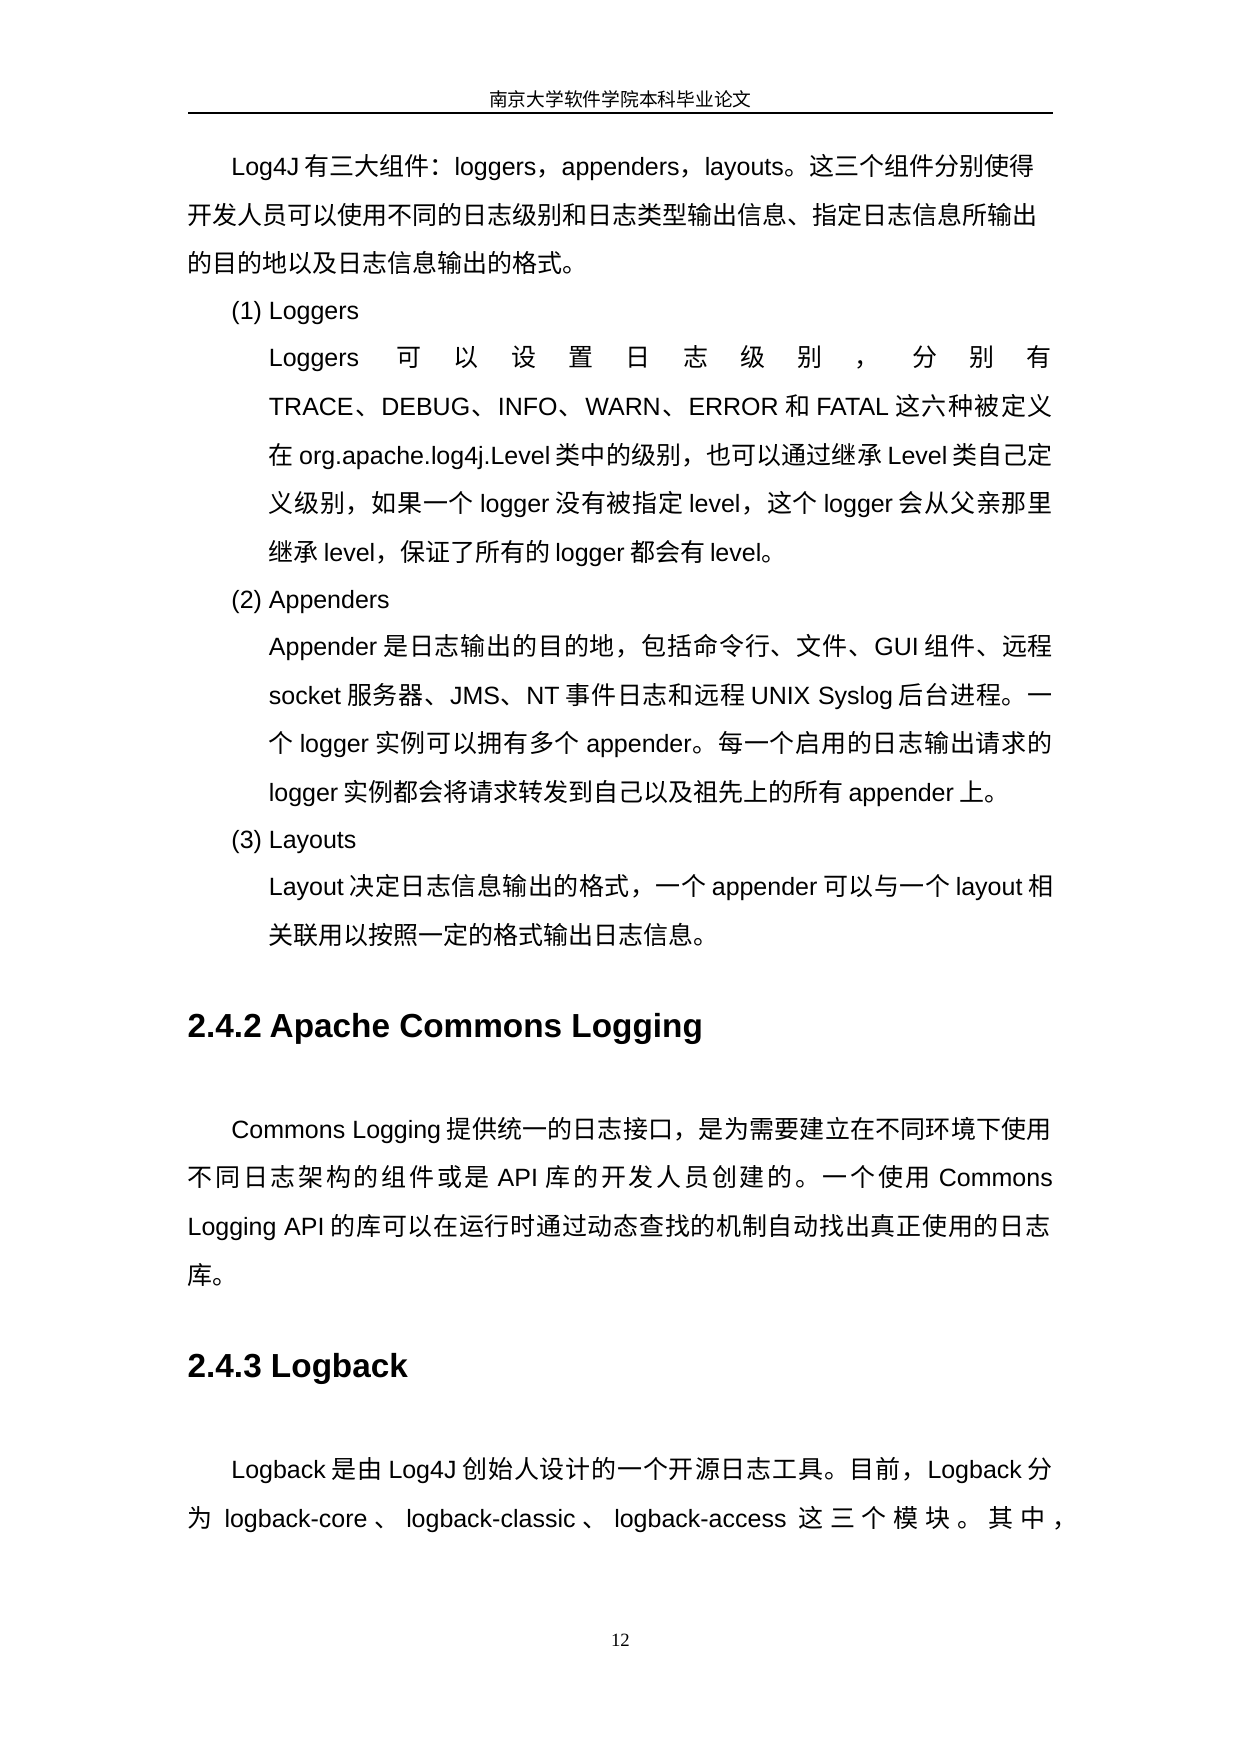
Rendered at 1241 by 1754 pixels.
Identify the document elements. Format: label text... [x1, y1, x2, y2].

list Loggers [231, 294, 1053, 327]
text Commons Logging提供统一的日志接口，是为需要建立在不同环境下使用不同日志架构的组件或是API库的开发人员创建的。一个使用Commons Logging API的库可以在运行时通过动态查找的机制自动找出真正使用的日志库。 [187, 1113, 1053, 1292]
list Layout决定日志信息输出的格式，一个appender可以与一个layout相关联用以按照一定的格式输出日志信息。 [269, 870, 1053, 951]
list Appender是日志输出的目的地，包括命令行、文件、GUI组件、远程socket服务器、JMS、NT事件日志和远程UNIX Syslog后台进程。一个logger实例可以拥有多个appender。每一个启用的日志输出请求的logger实例都会将请求转发到自己以及祖先上的所有appender上。 [269, 630, 1053, 809]
list Loggers可以设置日志级别，分别有TRACE、DEBUG、INFO、WARN、ERROR和FATAL这六种被定义在org.apache.log4j.Level类中的级别，也可以通过继承Level类自己定义级别，如果一个logger没有被指定level，这个logger会从父亲那里继承level，保证了所有的logger都会有level。 [269, 341, 1053, 569]
subtitle 2.4.2 Apache Commons Logging [187, 993, 1053, 1058]
text Log4J有三大组件：loggers，appenders，layouts。这三个组件分别使得开发人员可以使用不同的日志级别和日志类型输出信息、指定日志信息所输出的目的地以及日志信息输出的格式。 [187, 150, 1053, 280]
subtitle 2.4.3 Logback [187, 1333, 1053, 1398]
list Appenders [231, 583, 1053, 616]
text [187, 1453, 1053, 1534]
list Layouts [231, 823, 1053, 856]
